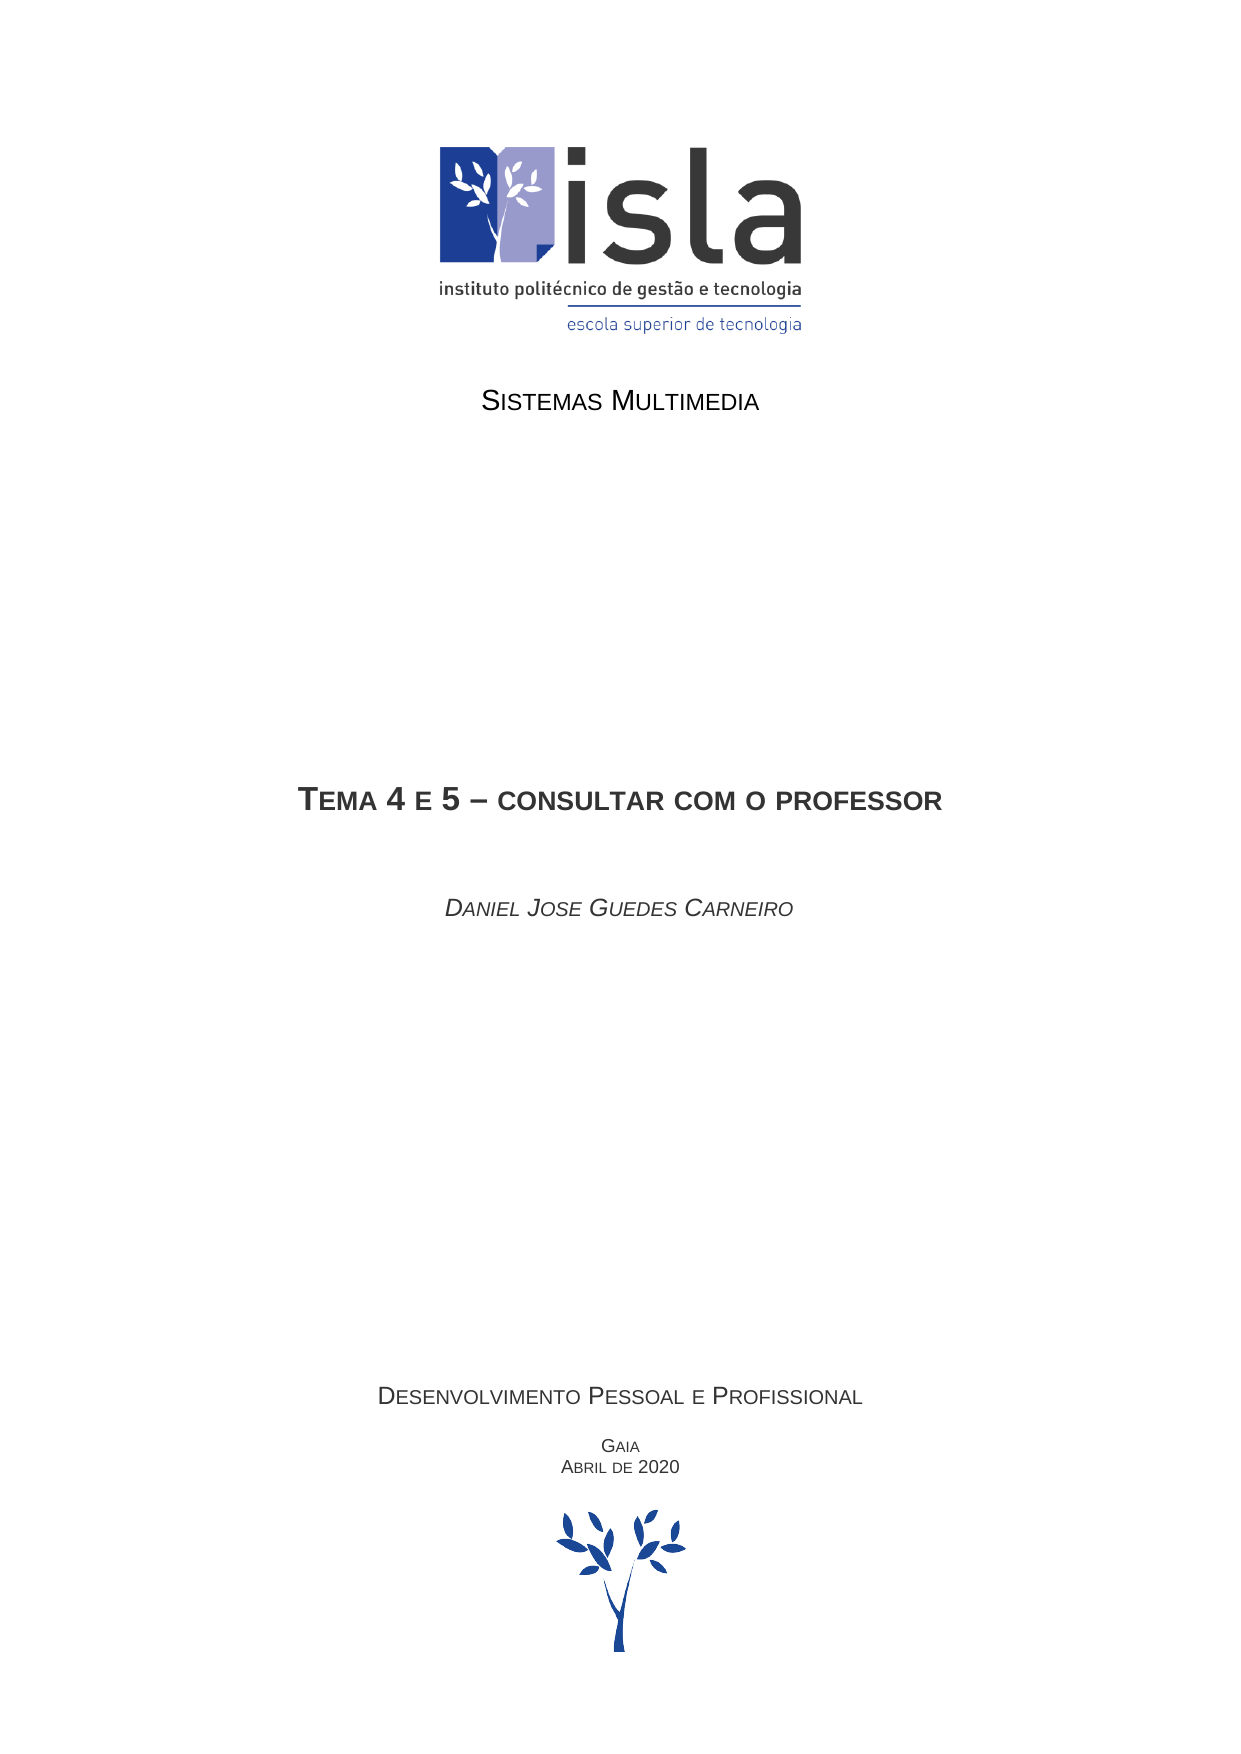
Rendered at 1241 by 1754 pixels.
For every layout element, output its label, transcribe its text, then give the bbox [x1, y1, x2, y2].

text Daniel Jose Guedes Carneiro [177, 893, 1063, 921]
text Tema 4 e 5 – consultar com o professor [177, 779, 1063, 818]
picture [546, 1502, 694, 1652]
text Sistemas Multimedia [177, 383, 1063, 417]
picture [398, 147, 842, 334]
